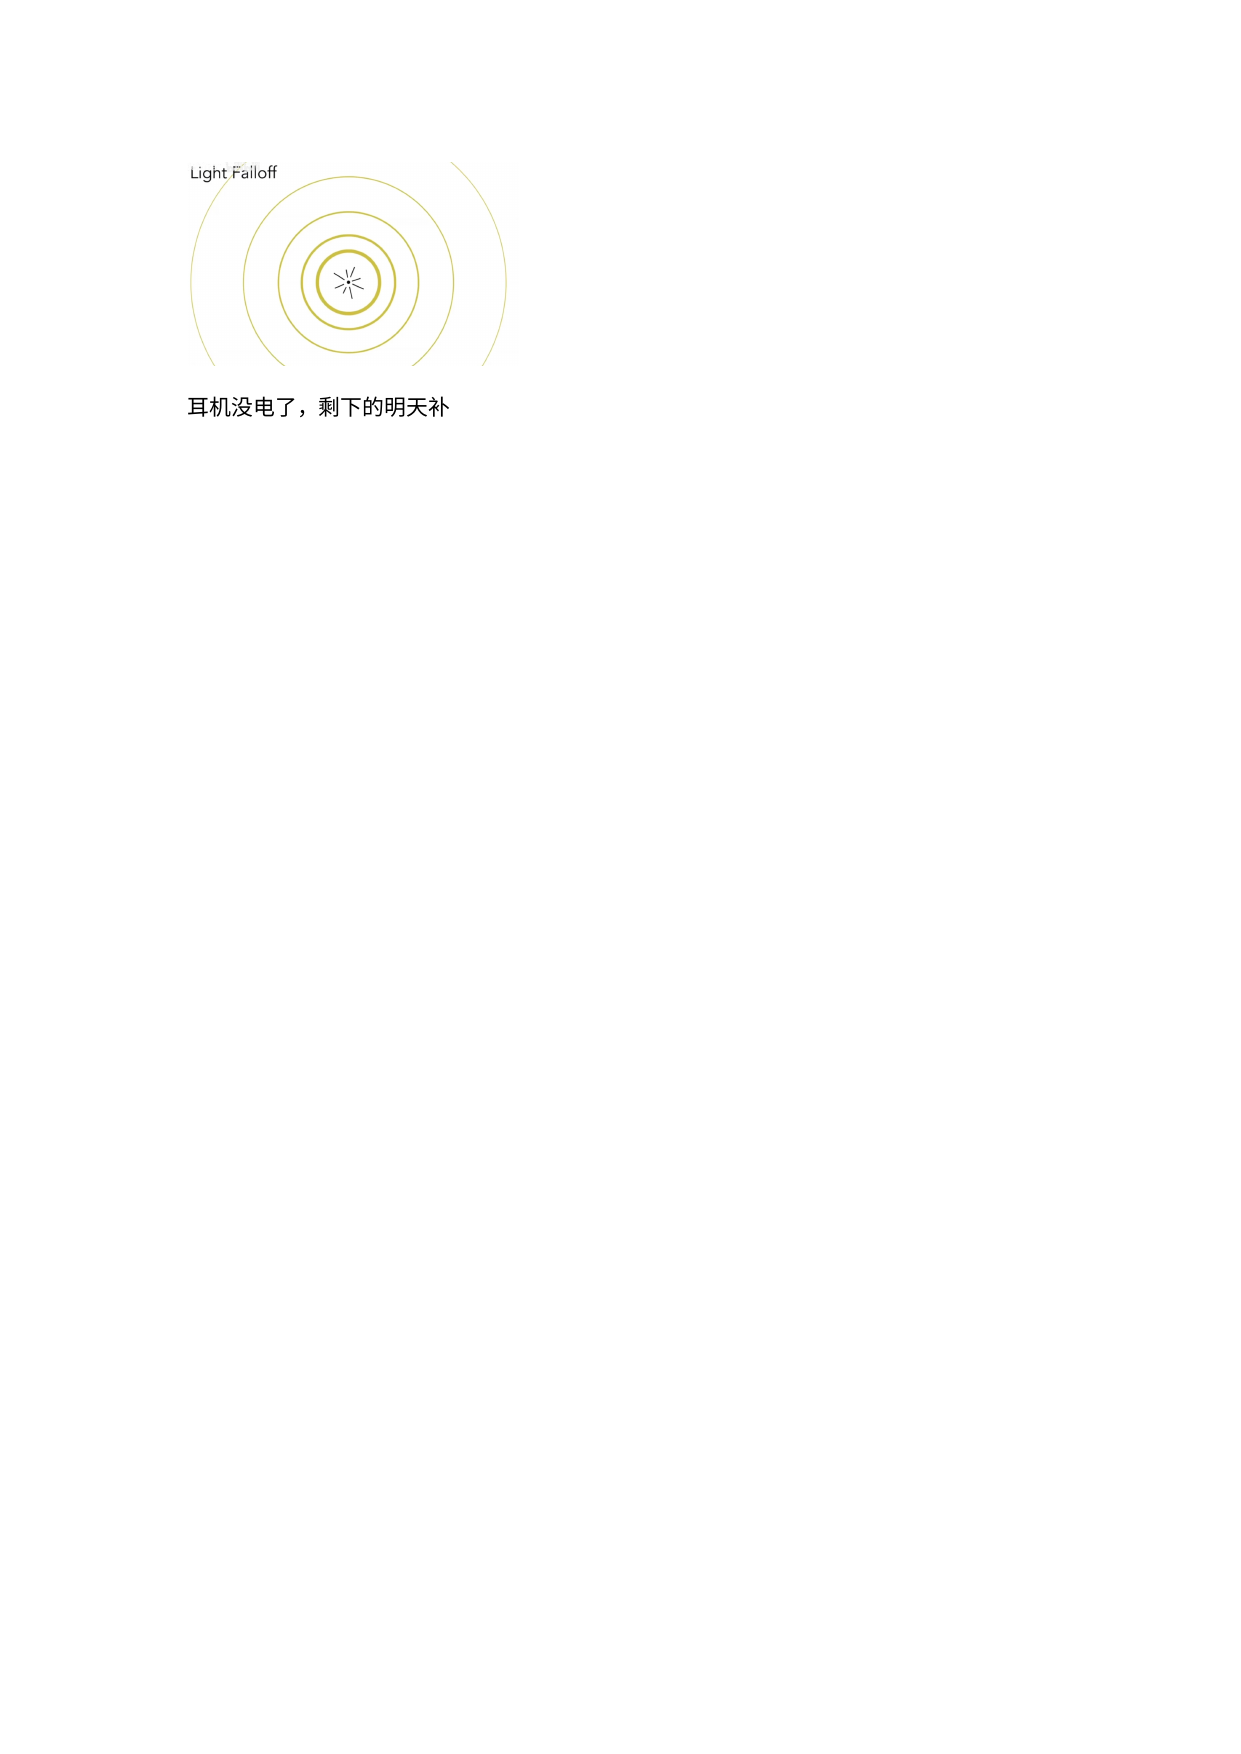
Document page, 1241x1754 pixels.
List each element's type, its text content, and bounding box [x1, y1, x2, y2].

picture [187, 162, 520, 366]
text 耳机没电了，剩下的明天补 [187, 389, 1053, 422]
